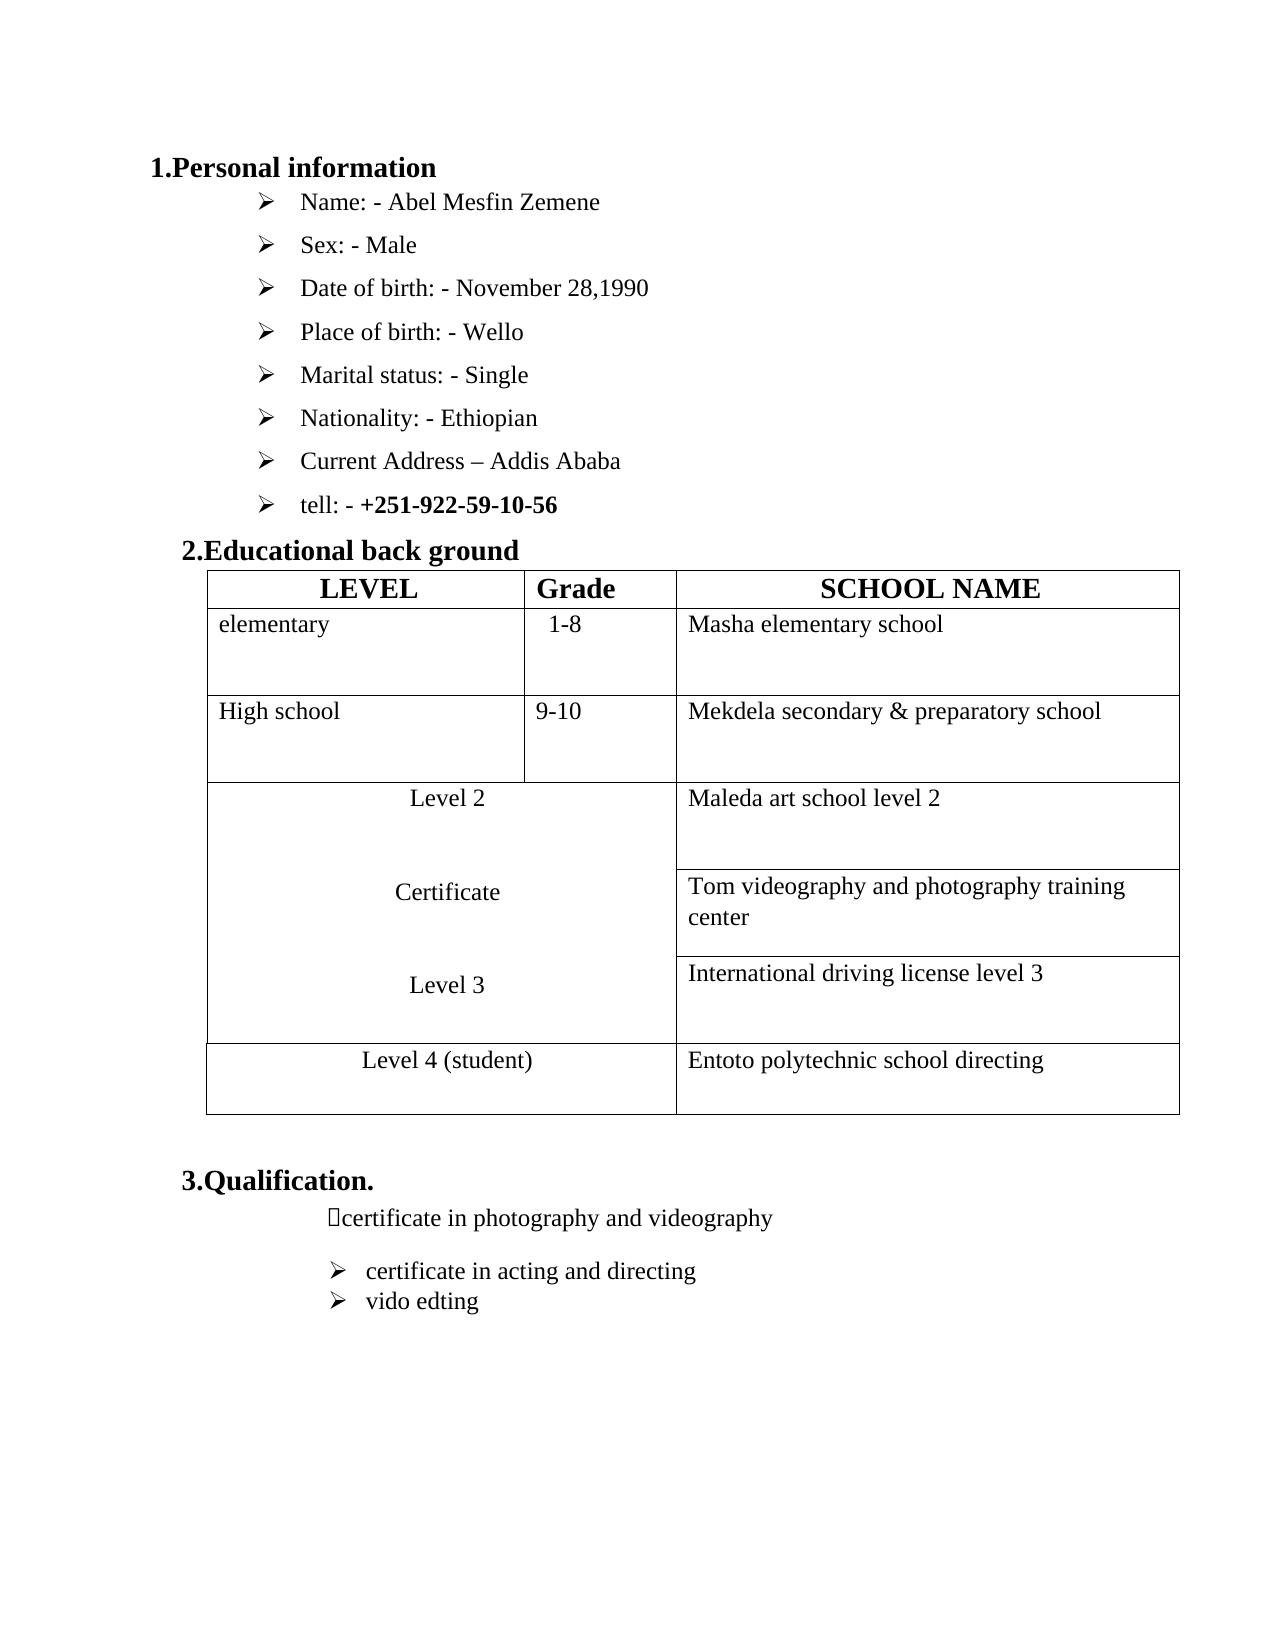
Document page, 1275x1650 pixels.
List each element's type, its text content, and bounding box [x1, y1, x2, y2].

table_cell International driving license level 3 [677, 957, 1179, 1043]
list Nationality: - Ethiopian [256, 403, 1117, 432]
list Marital status: - Single [256, 360, 1117, 389]
list Sex: - Male [256, 230, 1117, 259]
list certificate in acting and directing [328, 1256, 1117, 1285]
table_cell Entoto polytechnic school directing [677, 1044, 1179, 1113]
list Date of birth: - November 28,1990 [256, 273, 1117, 302]
list Place of birth: - Wello [256, 317, 1117, 346]
subtitle 2.Educational back ground [181, 533, 1117, 567]
table_cell Level 2 Certificate Level 3 [208, 783, 676, 1043]
table_cell High school [208, 696, 524, 782]
table_cell 9-10 [525, 696, 676, 782]
subtitle 1.Personal information [150, 151, 1117, 184]
list Current Address – Addis Ababa [256, 446, 1117, 475]
table_cell Tom videography and photography training center [677, 870, 1179, 956]
table_cell Maleda art school level 2 [677, 783, 1179, 869]
table_cell Mekdela secondary & preparatory school [677, 696, 1179, 782]
list Name: - Abel Mesfin Zemene [256, 187, 1117, 216]
table_cell 1-8 [525, 609, 676, 694]
table_header SCHOOL NAME [677, 571, 1179, 607]
table_cell elementary [208, 609, 524, 694]
text 3.Qualification. [181, 1163, 1117, 1196]
table_cell Level 4 (student) [207, 1044, 676, 1113]
list vido edting [328, 1286, 1117, 1315]
table_header Grade [525, 571, 676, 607]
table_cell Masha elementary school [677, 609, 1179, 694]
list tell: - +251-922-59-10-56 [256, 490, 1117, 518]
text certificate in photography and videography [326, 1199, 1117, 1233]
table_header LEVEL [208, 571, 524, 607]
